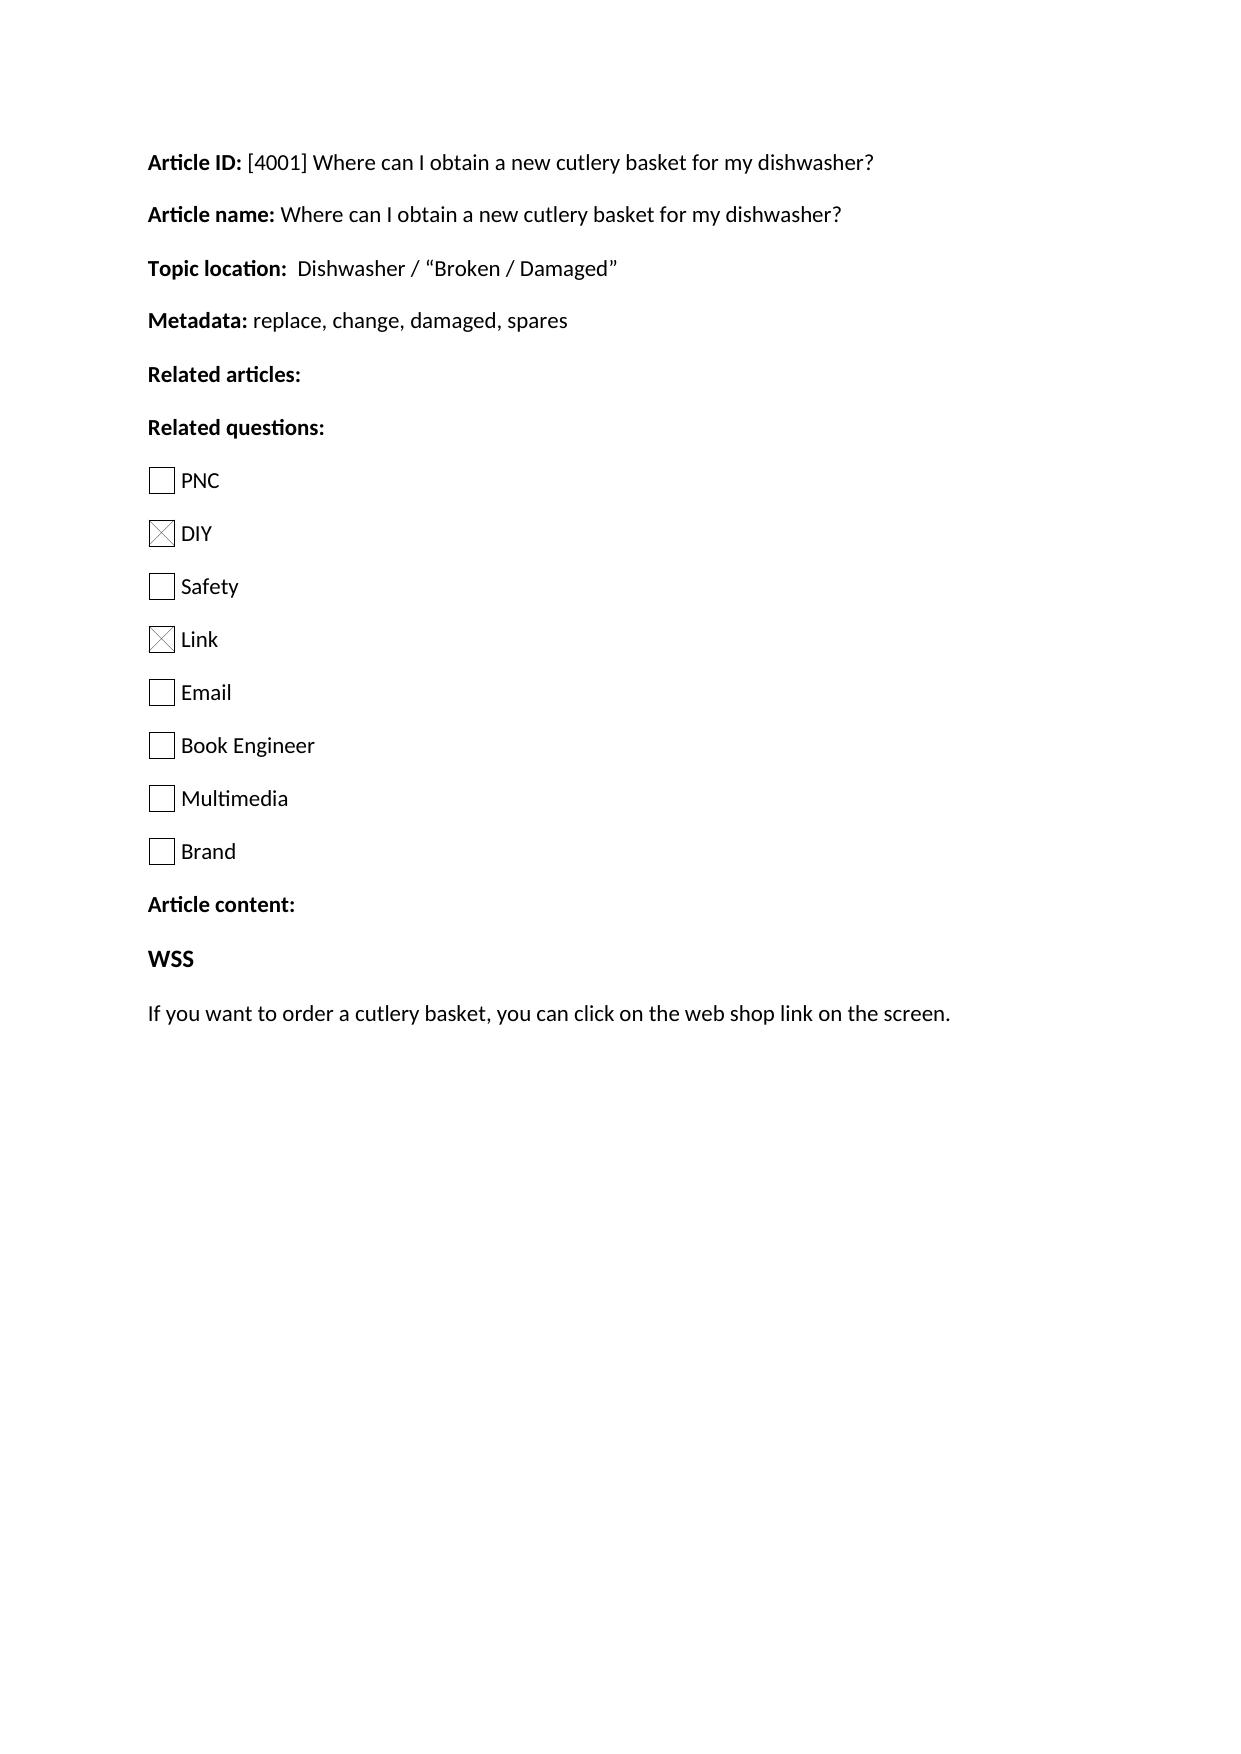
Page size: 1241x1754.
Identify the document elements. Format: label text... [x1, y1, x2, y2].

text Related articles: [148, 360, 1093, 388]
text If you want to order a cutlery basket, you can click on the web shop link on the screen. [148, 999, 1093, 1027]
text Related questions: [148, 413, 1093, 441]
text Book Engineer [148, 731, 1093, 759]
text PNC [148, 466, 1093, 494]
text Article ID: [4001] Where can I obtain a new cutlery basket for my dishwasher? [148, 148, 1093, 176]
text Article name: Where can I obtain a new cutlery basket for my dishwasher? [148, 201, 1093, 229]
text Article content: [148, 890, 1093, 918]
text Brand [148, 837, 1093, 865]
text Metadata: replace, change, damaged, spares [148, 307, 1093, 335]
text Link [175, 625, 1093, 653]
text Safety [148, 572, 1093, 600]
text Topic location: Dishwasher / “Broken / Damaged” [148, 254, 1093, 282]
text Email [148, 678, 1093, 706]
text WSS [148, 943, 1093, 973]
text DIY [175, 519, 1093, 547]
text Multimedia [148, 784, 1093, 812]
